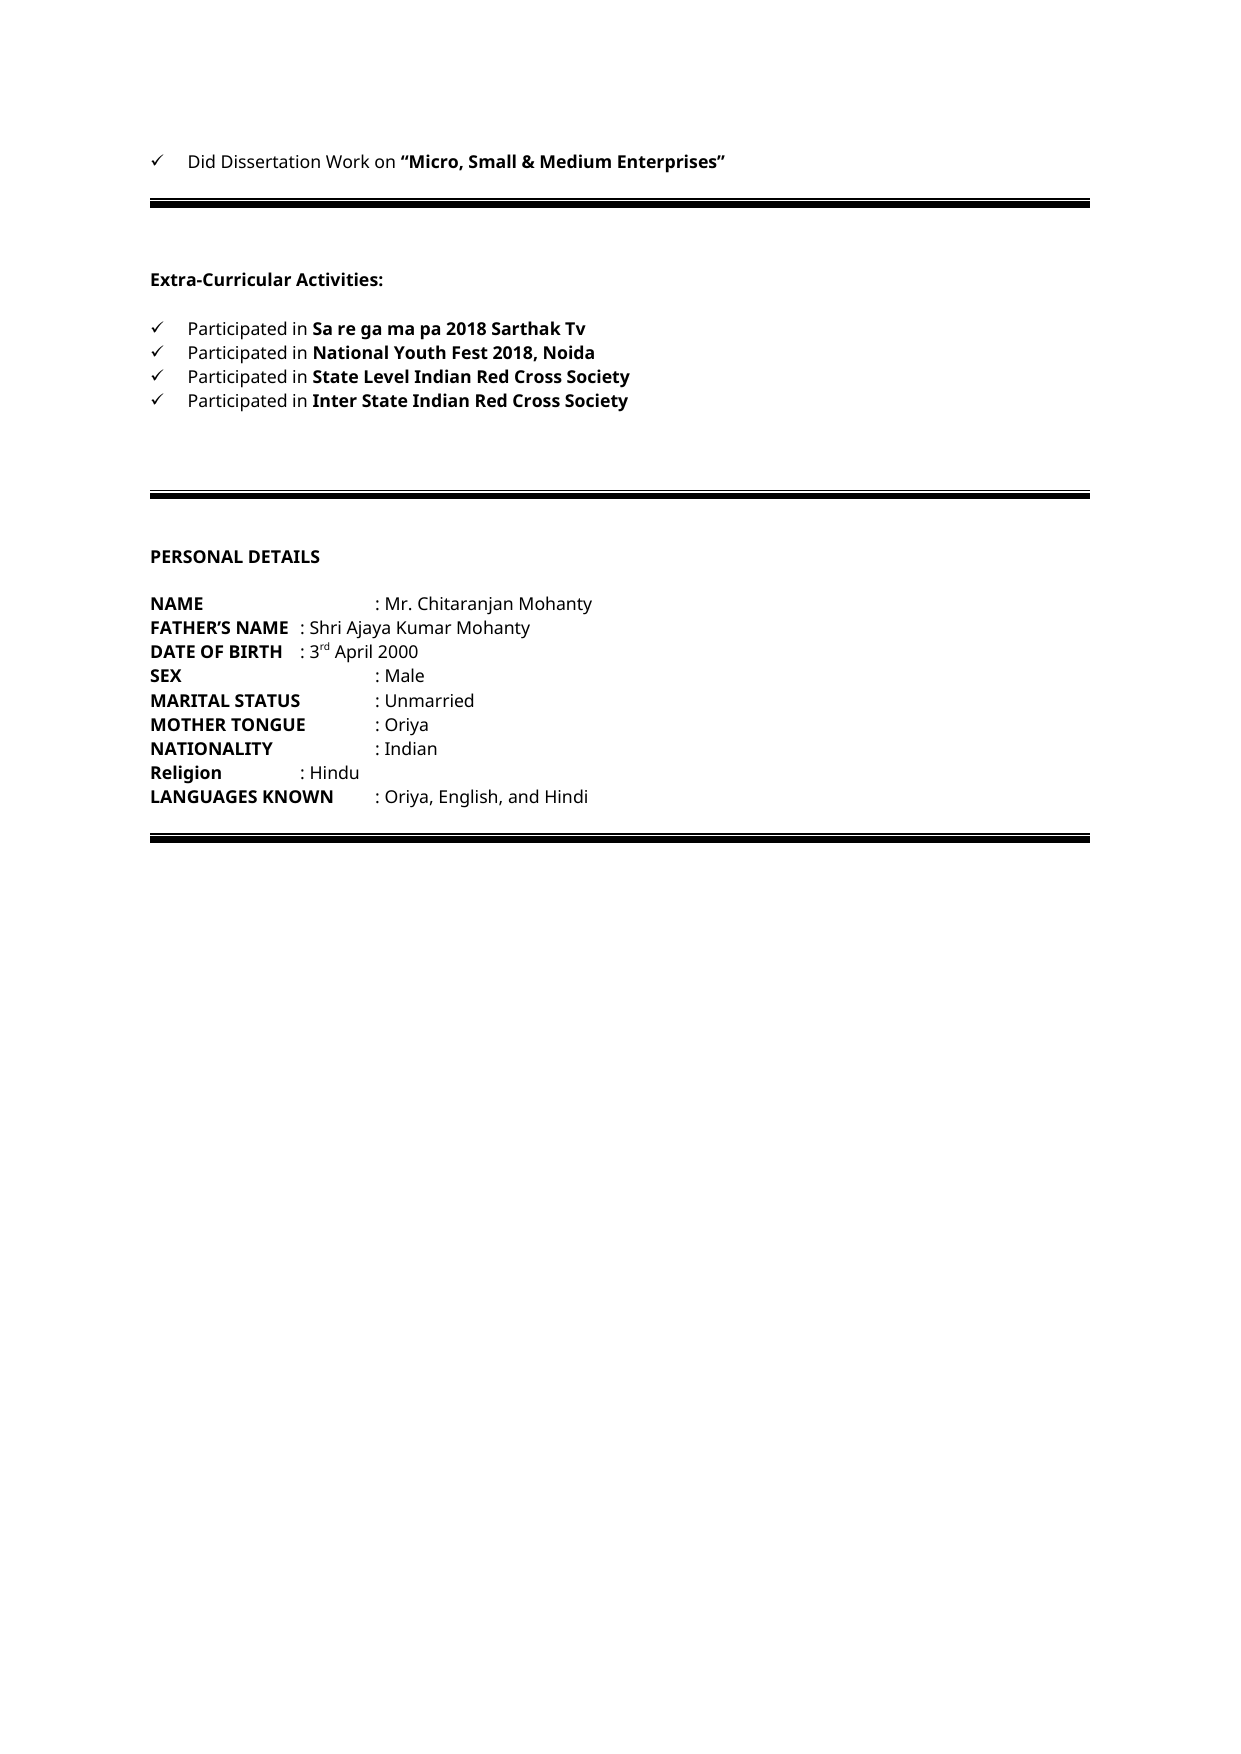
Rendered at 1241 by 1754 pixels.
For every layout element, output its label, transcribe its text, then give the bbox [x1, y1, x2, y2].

text LANGUAGES KNOWN : Oriya, English, and Hindi [150, 785, 1090, 809]
text Extra-Curricular Activities: [150, 268, 1090, 292]
list Participated in State Level Indian Red Cross Society [150, 364, 1090, 388]
text MOTHER TONGUE : Oriya [150, 712, 1090, 736]
text NATIONALITY : Indian [150, 736, 1090, 761]
list Participated in Inter State Indian Red Cross Society [150, 388, 1090, 413]
text FATHER’S NAME : Shri Ajaya Kumar Mohanty [150, 616, 1090, 640]
text DATE OF BIRTH : 3rd April 2000 [150, 640, 1090, 664]
text MARITAL STATUS : Unmarried [150, 688, 1090, 712]
text Religion : Hindu [150, 761, 1090, 785]
list Participated in Sa re ga ma pa 2018 Sarthak Tv [150, 316, 1090, 340]
text NAME : Mr. Chitaranjan Mohanty [150, 591, 1090, 616]
list Participated in National Youth Fest 2018, Noida [150, 340, 1090, 364]
text SEX : Male [150, 664, 1090, 688]
list Did Dissertation Work on “Micro, Small & Medium Enterprises’’ [150, 150, 1090, 174]
text PERSONAL DETAILS [150, 544, 1090, 569]
